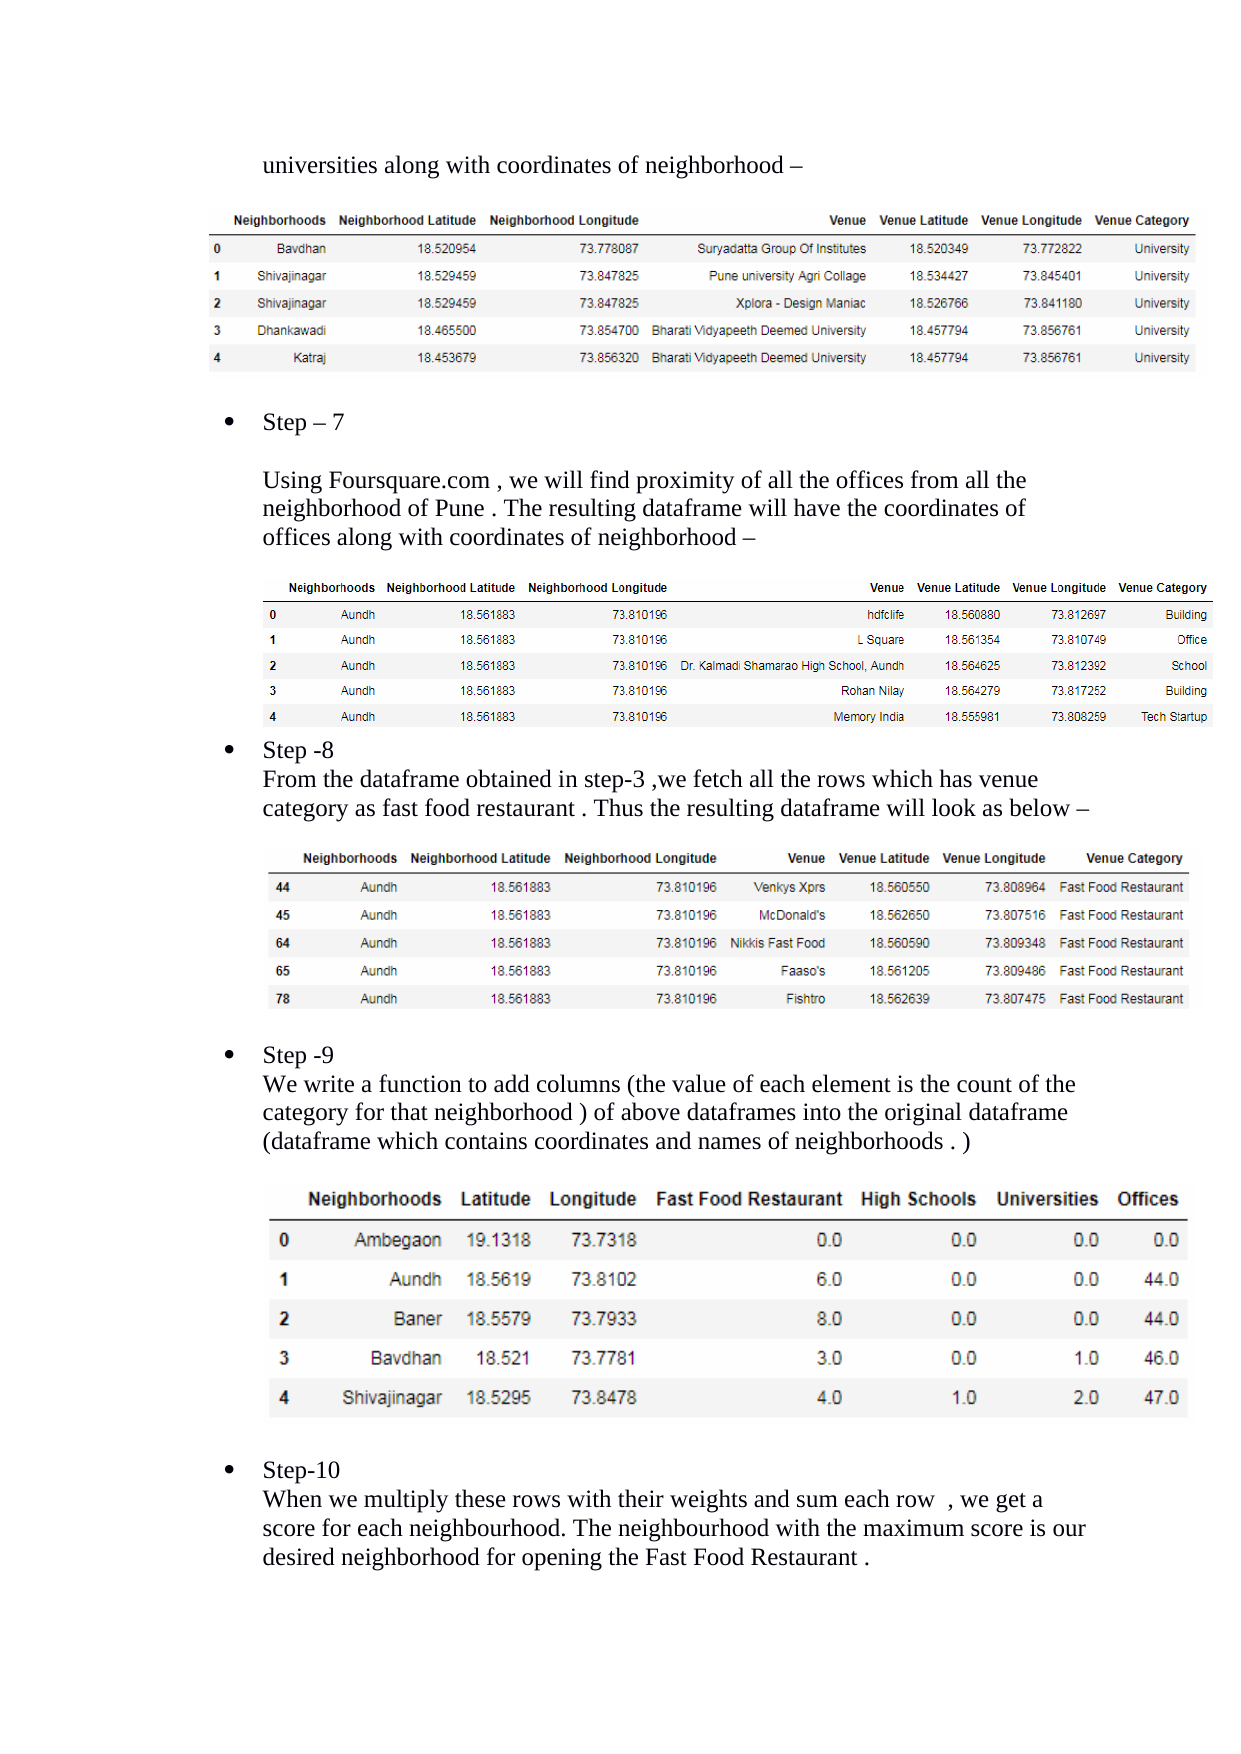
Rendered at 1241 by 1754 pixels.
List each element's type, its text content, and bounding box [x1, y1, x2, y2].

picture [262, 1183, 1203, 1427]
picture [262, 850, 1203, 1012]
list Step – 7 [225, 407, 1090, 436]
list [262, 150, 1090, 179]
list Step-10 [225, 1455, 1090, 1484]
list Step -8 [225, 736, 1090, 764]
text From the dataframe obtained in step-3 ,we fetch all the rows which has venue category as fast food restaurant . Thus the resulting dataframe will look as below – [262, 764, 1090, 822]
text When we multiply these rows with their weights and sum each row , we get a score for each neighbourhood. The neighbourhood with the maximum score is our desired neighborhood for opening the Fast Food Restaurant . [262, 1484, 1090, 1570]
list Step -9 [225, 1040, 1090, 1069]
picture [262, 579, 1218, 736]
list We write a function to add columns (the value of each element is the count of the category for that neighborhood ) of above dataframes into the original dataframe (dataframe which contains coordinates and names of neighborhoods . ) [262, 1069, 1090, 1155]
picture [209, 207, 1207, 379]
list Using Foursquare.com , we will find proximity of all the offices from all the neighborhood of Pune . The resulting dataframe will have the coordinates of offices along with coordinates of neighborhood – [262, 465, 1090, 551]
